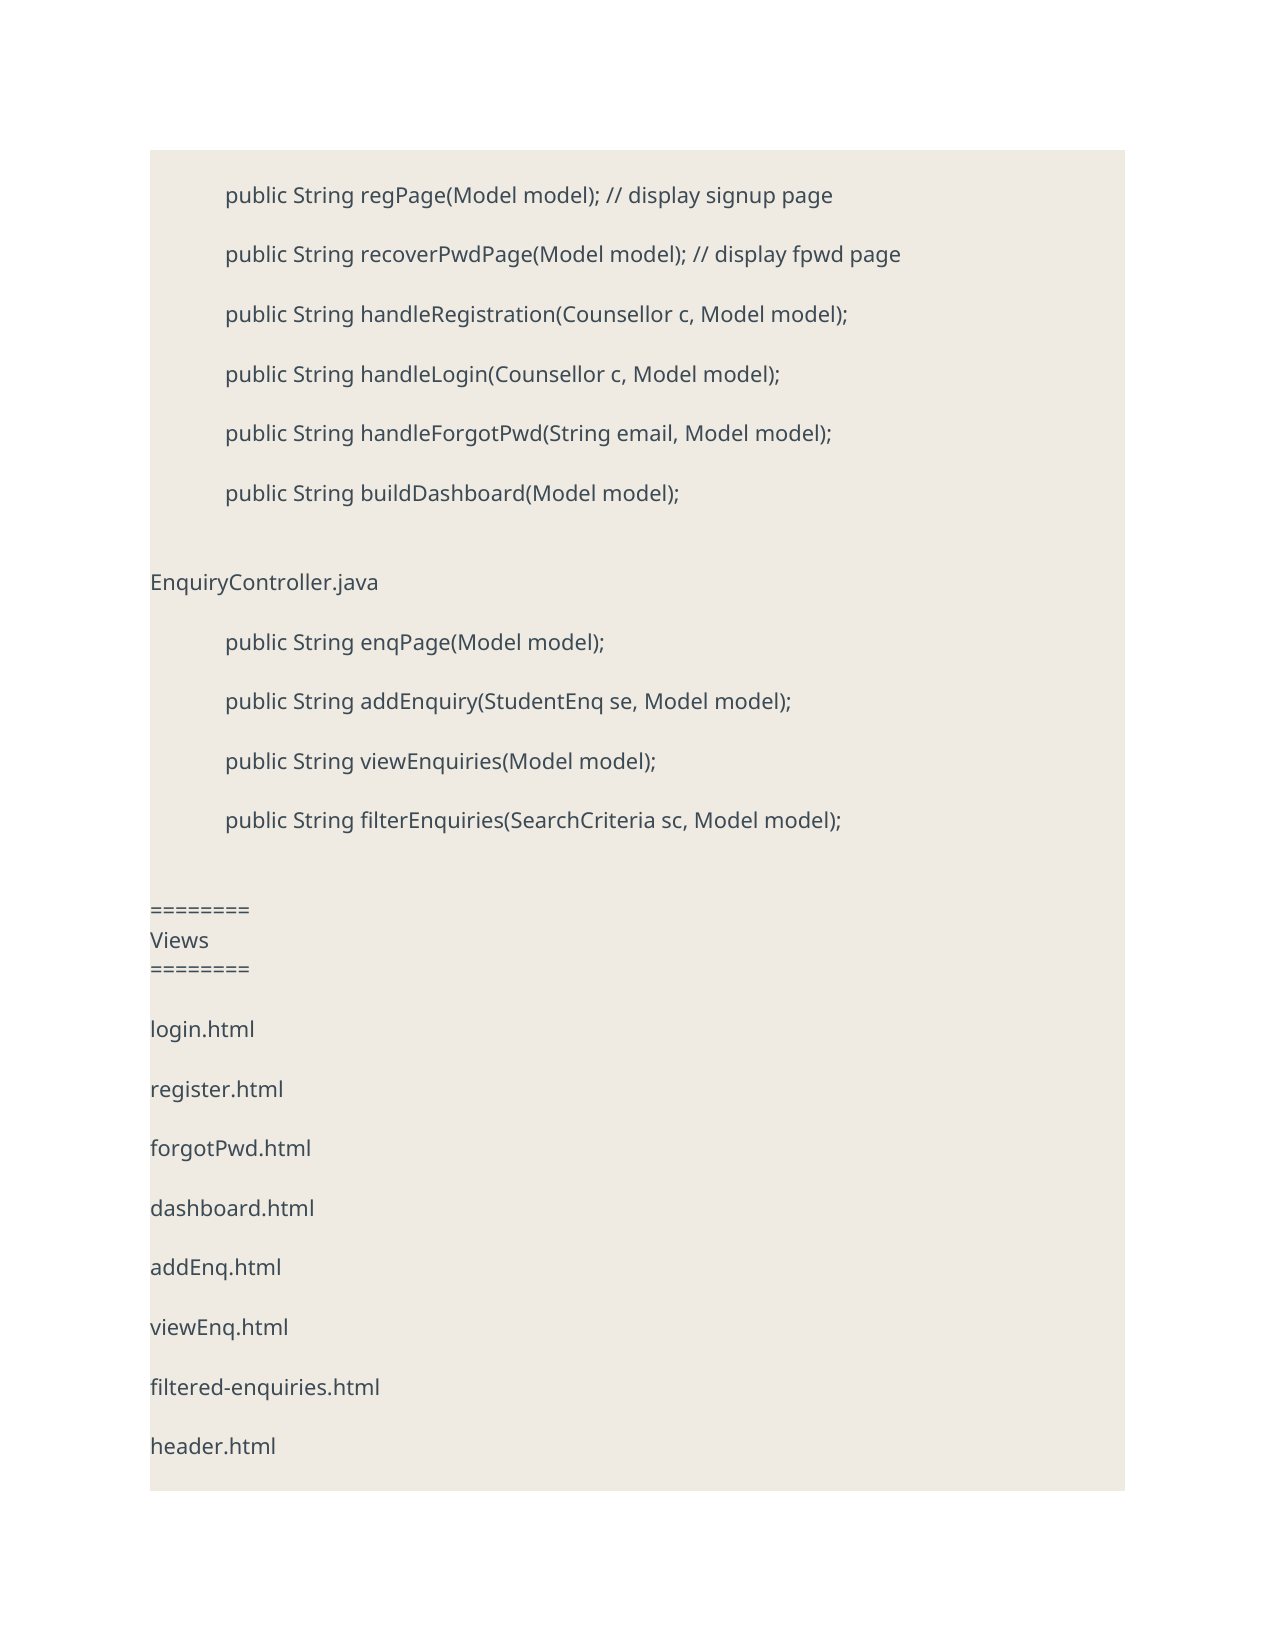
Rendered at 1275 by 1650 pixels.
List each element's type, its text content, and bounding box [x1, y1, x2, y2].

text public String handleForgotPwd(String email, Model model); [150, 418, 1125, 448]
text forgotPwd.html [150, 1133, 1125, 1163]
text register.html [150, 1073, 1125, 1103]
text viewEnq.html [150, 1312, 1125, 1342]
text filtered-enquiries.html [150, 1371, 1125, 1401]
text public String handleLogin(Counsellor c, Model model); [150, 358, 1125, 388]
text public String handleRegistration(Counsellor c, Model model); [150, 299, 1125, 329]
text public String filterEnquiries(SearchCriteria sc, Model model); [150, 805, 1125, 835]
text login.html [150, 1014, 1125, 1044]
text public String viewEnquiries(Model model); [150, 746, 1125, 776]
text public String recoverPwdPage(Model model); // display fpwd page [150, 239, 1125, 269]
text ======== [150, 895, 1125, 924]
text public String addEnquiry(StudentEnq se, Model model); [150, 686, 1125, 716]
text public String enqPage(Model model); [150, 627, 1125, 656]
text addEnq.html [150, 1252, 1125, 1282]
text header.html [150, 1431, 1125, 1461]
text ======== [150, 954, 1125, 984]
text dashboard.html [150, 1193, 1125, 1222]
text public String buildDashboard(Model model); [150, 478, 1125, 507]
text public String regPage(Model model); // display signup page [150, 180, 1125, 209]
text Views [150, 924, 1125, 954]
text EnquiryController.java [150, 567, 1125, 597]
